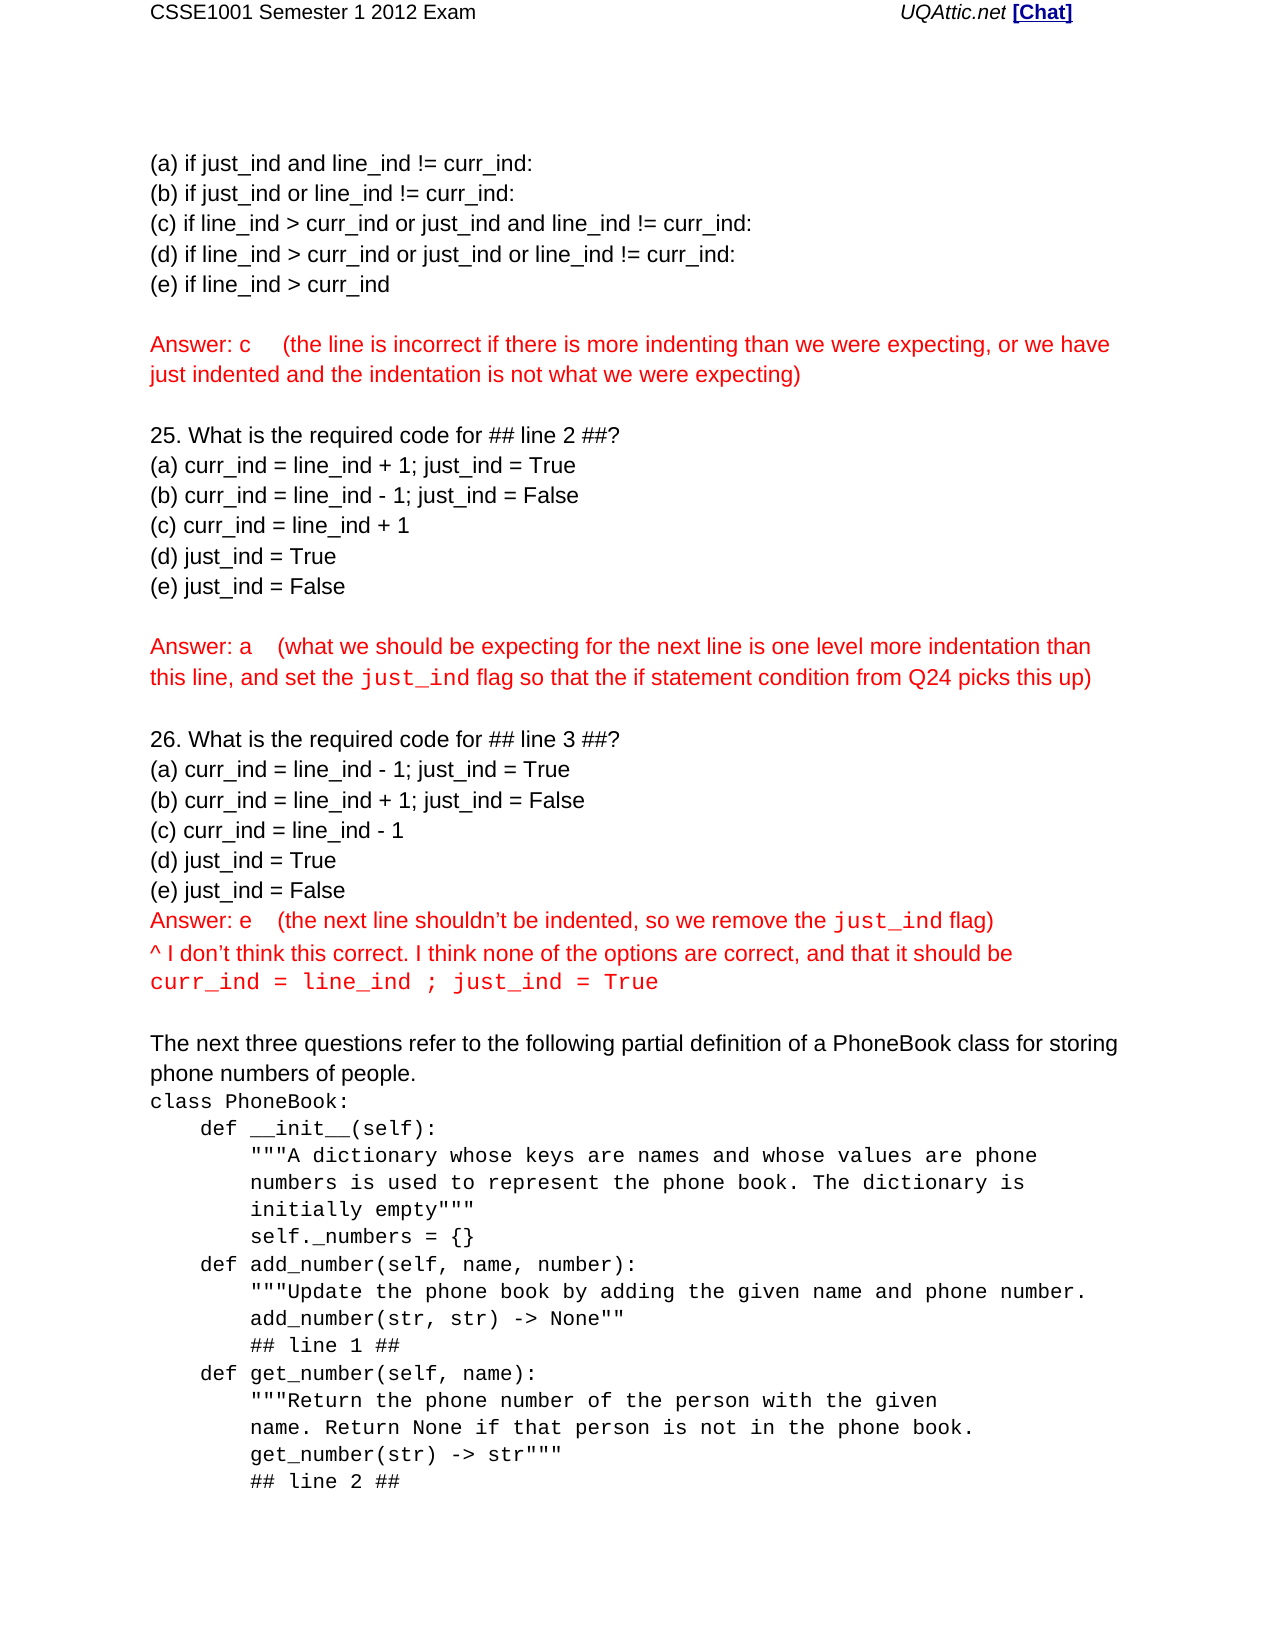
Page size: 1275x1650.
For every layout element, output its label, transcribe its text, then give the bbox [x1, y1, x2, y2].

text def add_number(self, name, number): [150, 1254, 1125, 1277]
text (a) curr_ind = line_ind + 1; just_ind = True [150, 452, 1125, 478]
text Answer: c (the line is incorrect if there is more indenting than we were expecting, or we have just indented and the indentation is not what we were expecting) [150, 331, 1125, 388]
text ^ I don’t think this correct. I think none of the options are correct, and that it should be [150, 940, 1125, 966]
text """Return the phone number of the person with the given [150, 1390, 1125, 1413]
text Answer: a (what we should be expecting for the next line is one level more indentation than this line, and set the just_ind flag so that the if statement condition from Q24 picks this up) [150, 633, 1125, 692]
text Answer: e (the next line shouldn’t be indented, so we remove the just_ind flag) [150, 907, 1125, 936]
text (b) curr_ind = line_ind + 1; just_ind = False [150, 787, 1125, 813]
text ## line 1 ## [150, 1335, 1125, 1359]
text (d) just_ind = True [150, 543, 1125, 569]
text class PhoneBook: [150, 1091, 1125, 1114]
text (e) if line_ind > curr_ind [150, 271, 1125, 297]
text 26. What is the required code for ## line 3 ##? [150, 726, 1125, 753]
text initially empty""" [150, 1199, 1125, 1223]
text (a) curr_ind = line_ind - 1; just_ind = True [150, 756, 1125, 783]
text """A dictionary whose keys are names and whose values are phone [150, 1145, 1125, 1169]
text (a) if just_ind and line_ind != curr_ind: [150, 150, 1125, 176]
text (c) if line_ind > curr_ind or just_ind and line_ind != curr_ind: [150, 210, 1125, 237]
text (e) just_ind = False [150, 573, 1125, 599]
text (c) curr_ind = line_ind + 1 [150, 512, 1125, 539]
text def get_number(self, name): [150, 1362, 1125, 1386]
text """Update the phone book by adding the given name and phone number. [150, 1281, 1125, 1304]
text def __init__(self): [150, 1118, 1125, 1141]
text (d) if line_ind > curr_ind or just_ind or line_ind != curr_ind: [150, 241, 1125, 267]
text (b) if just_ind or line_ind != curr_ind: [150, 180, 1125, 207]
text add_number(str, str) -> None"" [150, 1308, 1125, 1332]
text (c) curr_ind = line_ind - 1 [150, 817, 1125, 843]
text numbers is used to represent the phone book. The dictionary is [150, 1172, 1125, 1196]
text curr_ind = line_ind ; just_ind = True [150, 970, 1125, 996]
text 25. What is the required code for ## line 2 ##? [150, 422, 1125, 448]
text (b) curr_ind = line_ind - 1; just_ind = False [150, 482, 1125, 509]
text ## line 2 ## [150, 1471, 1125, 1495]
text self._numbers = {} [150, 1227, 1125, 1250]
text (d) just_ind = True [150, 847, 1125, 873]
text get_number(str) -> str""" [150, 1444, 1125, 1468]
text name. Return None if that person is not in the phone book. [150, 1417, 1125, 1441]
text The next three questions refer to the following partial deﬁnition of a PhoneBook class for storing phone numbers of people. [150, 1030, 1125, 1087]
text (e) just_ind = False [150, 877, 1125, 904]
